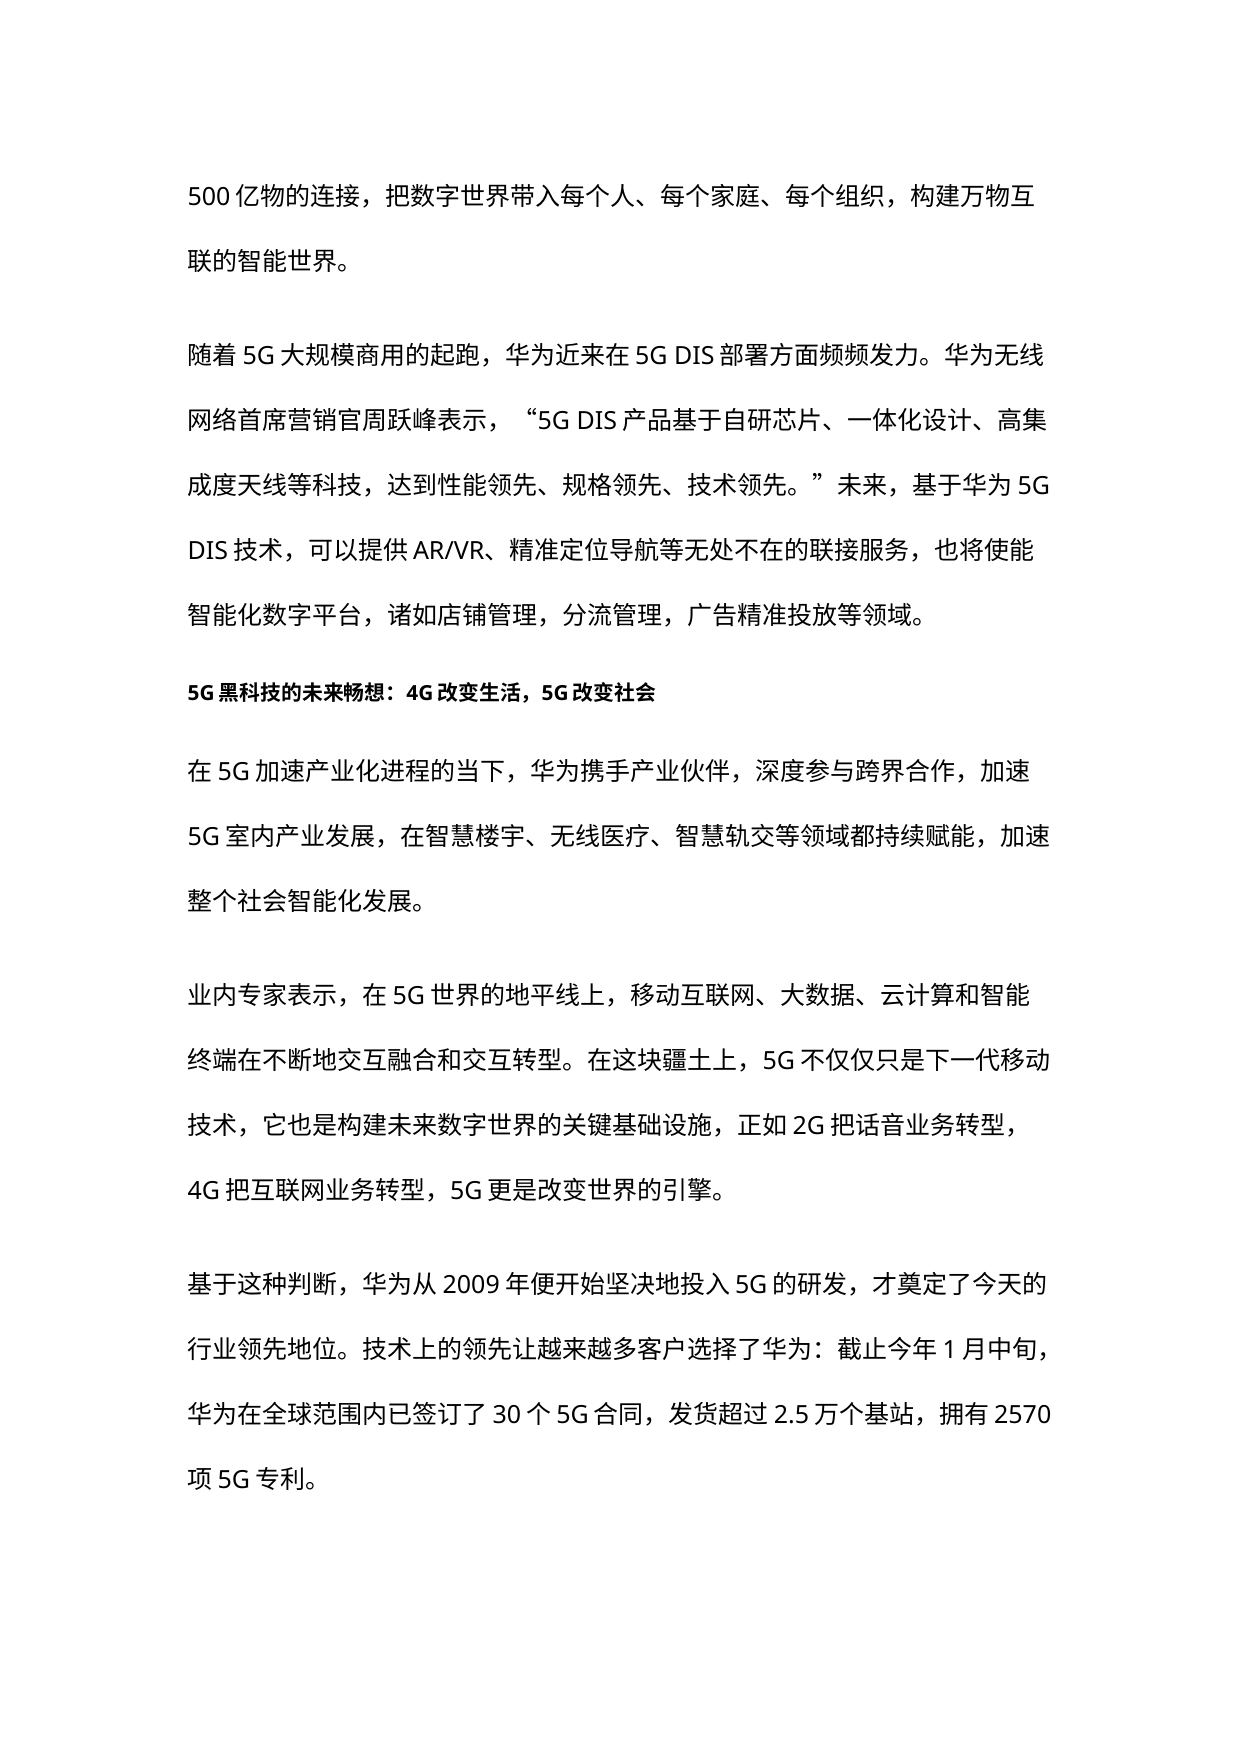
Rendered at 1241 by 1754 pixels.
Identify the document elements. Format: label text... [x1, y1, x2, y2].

text 基于这种判断，华为从2009年便开始坚决地投入5G的研发，才奠定了今天的行业领先地位。技术上的领先让越来越多客户选择了华为：截止今年1月中旬，华为在全球范围内已签订了30个5G合同，发货超过2.5万个基站，拥有2570项5G专利。 [187, 1250, 1053, 1510]
text 在5G加速产业化进程的当下，华为携手产业伙伴，深度参与跨界合作，加速5G室内产业发展，在智慧楼宇、无线医疗、智慧轨交等领域都持续赋能，加速整个社会智能化发展。 [187, 737, 1053, 932]
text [187, 162, 1053, 292]
text 随着5G大规模商用的起跑，华为近来在5G DIS部署方面频频发力。华为无线网络首席营销官周跃峰表示，“5G DIS产品基于自研芯片、一体化设计、高集成度天线等科技，达到性能领先、规格领先、技术领先。”未来，基于华为5G DIS技术，可以提供AR/VR、精准定位导航等无处不在的联接服务，也将使能智能化数字平台，诸如店铺管理，分流管理，广告精准投放等领域。 [187, 321, 1053, 646]
text 5G黑科技的未来畅想：4G改变生活，5G改变社会 [187, 675, 1053, 708]
text 业内专家表示，在5G世界的地平线上，移动互联网、大数据、云计算和智能终端在不断地交互融合和交互转型。在这块疆土上，5G不仅仅只是下一代移动技术，它也是构建未来数字世界的关键基础设施，正如2G把话音业务转型，4G把互联网业务转型，5G更是改变世界的引擎。 [187, 961, 1053, 1221]
